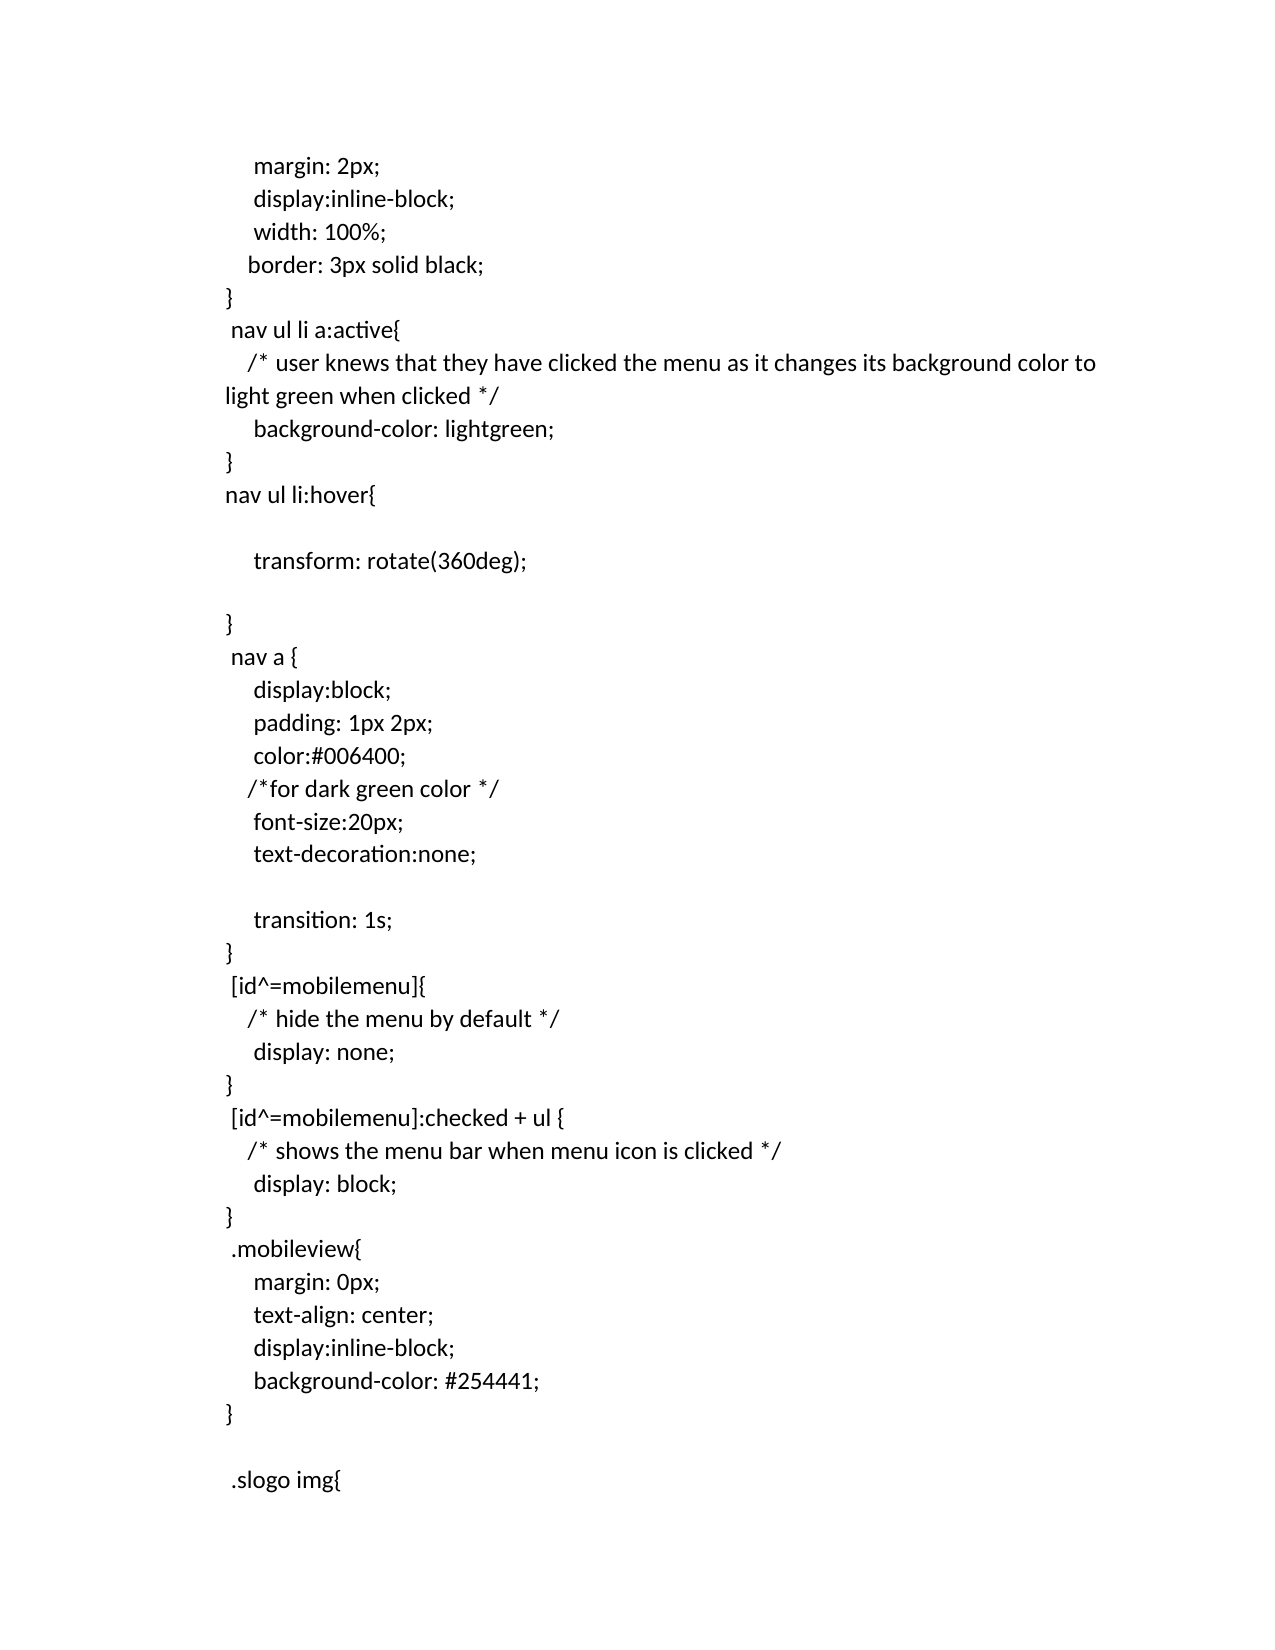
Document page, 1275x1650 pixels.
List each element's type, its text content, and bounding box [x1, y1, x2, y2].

list display: none; [225, 1036, 1125, 1067]
list background-color: #254441; [225, 1365, 1125, 1396]
list [id^=mobilemenu]:checked + ul { [225, 1102, 1125, 1132]
list width: 100%; [225, 216, 1125, 246]
list } [225, 282, 1125, 312]
list display:inline-block; [225, 183, 1125, 213]
list } [225, 1069, 1125, 1099]
list background-color: lightgreen; [225, 413, 1125, 444]
list transform: rotate(360deg); [225, 545, 1125, 576]
list transition: 1s; [225, 904, 1125, 935]
list display:block; [225, 674, 1125, 704]
list } [225, 1201, 1125, 1231]
list /* user knews that they have clicked the menu as it changes its background color to light green when clicked */ [225, 347, 1125, 411]
list } [225, 937, 1125, 968]
list display:inline-block; [225, 1332, 1125, 1363]
list } [225, 446, 1125, 477]
list } [225, 608, 1125, 639]
list /* hide the menu by default */ [225, 1003, 1125, 1034]
list text-align: center; [225, 1299, 1125, 1330]
list border: 3px solid black; [225, 249, 1125, 279]
list font-size:20px; [225, 806, 1125, 836]
list .slogo img{ [225, 1464, 1125, 1494]
list padding: 1px 2px; [225, 707, 1125, 737]
list margin: 0px; [225, 1266, 1125, 1297]
list nav ul li:hover{ [225, 479, 1125, 510]
list nav a { [225, 641, 1125, 672]
list margin: 2px; [225, 150, 1125, 181]
list /* shows the menu bar when menu icon is clicked */ [225, 1135, 1125, 1165]
list /*for dark green color */ [225, 773, 1125, 803]
list } [225, 1398, 1125, 1429]
list nav ul li a:active{ [225, 314, 1125, 345]
list .mobileview{ [225, 1233, 1125, 1264]
list display: block; [225, 1168, 1125, 1198]
list color:#006400; [225, 740, 1125, 770]
list text-decoration:none; [225, 838, 1125, 869]
list [id^=mobilemenu]{ [225, 970, 1125, 1001]
